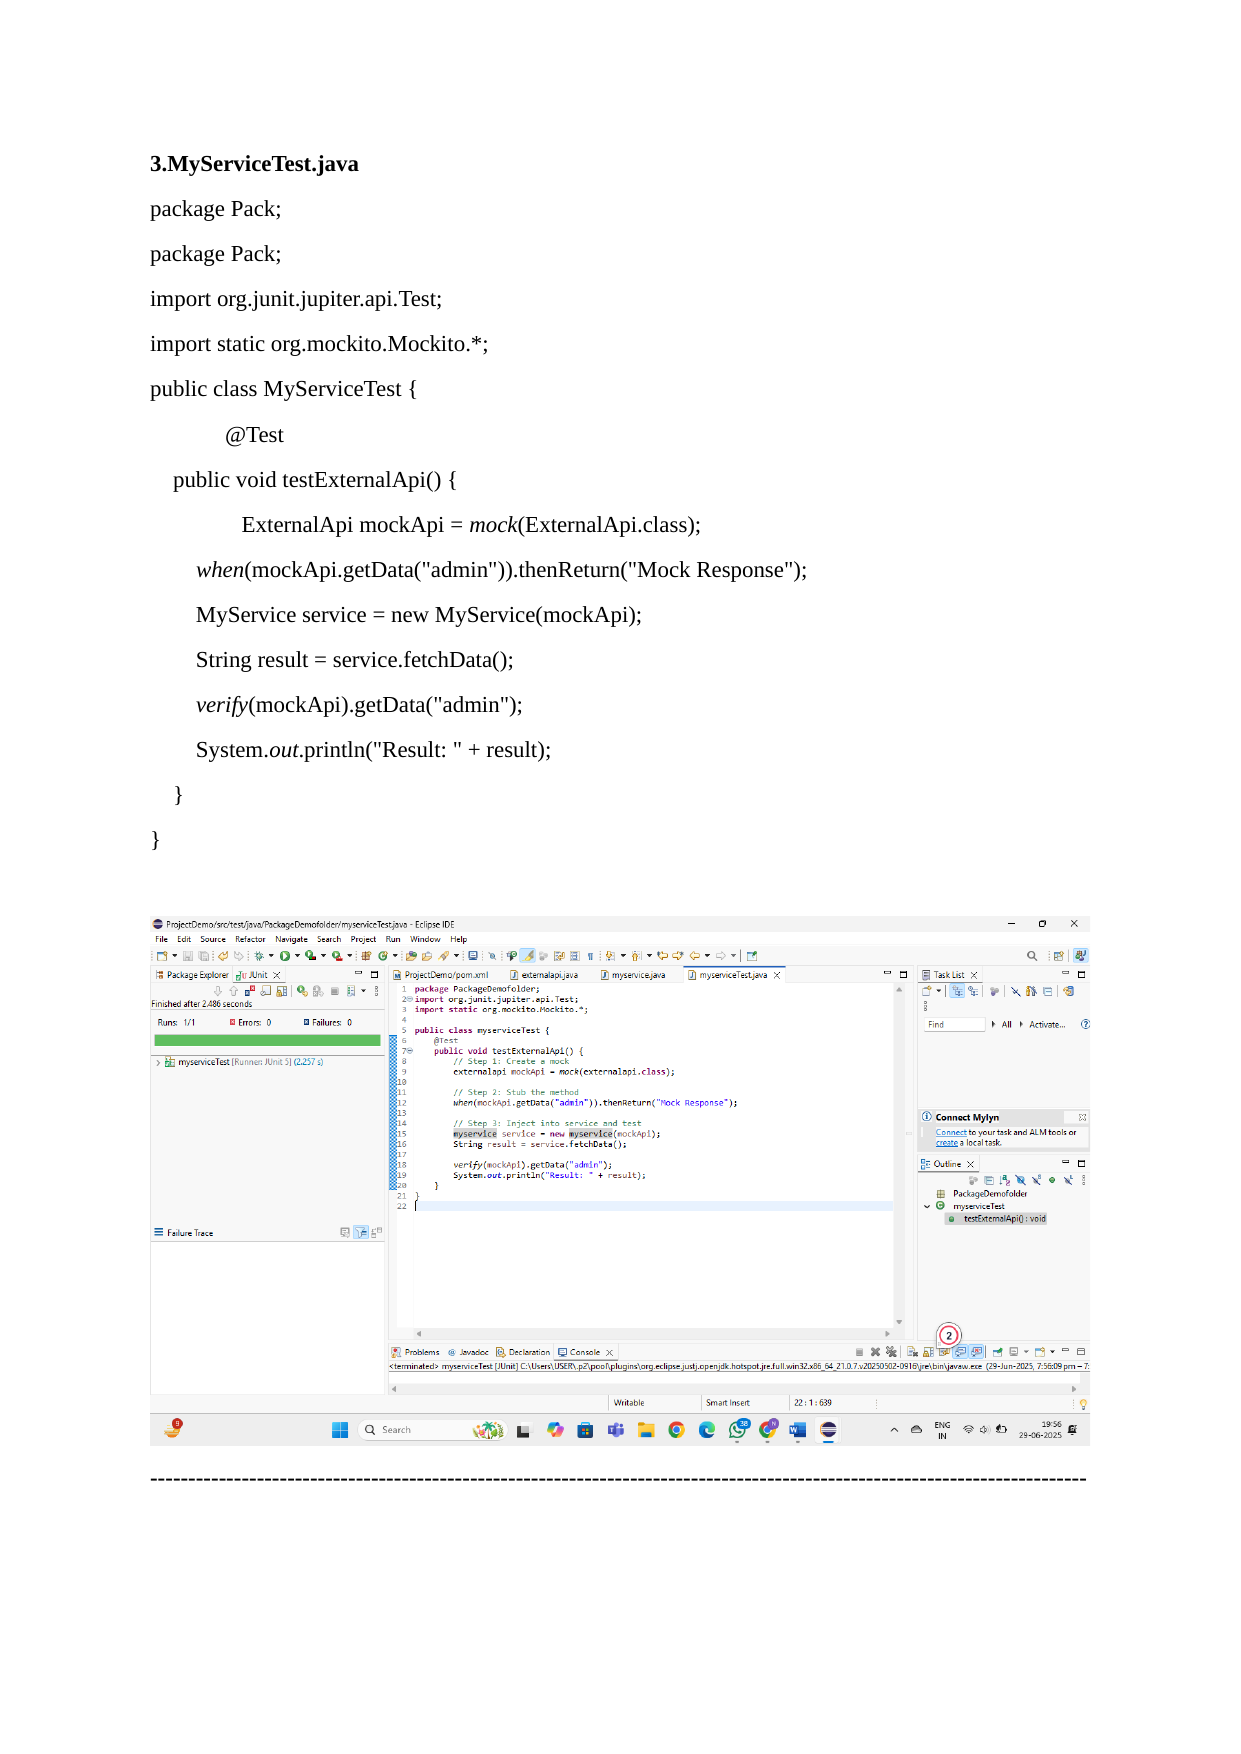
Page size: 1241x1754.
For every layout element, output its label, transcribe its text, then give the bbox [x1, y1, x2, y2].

text } [150, 827, 1090, 853]
text System.out.println("Result: " + result); [150, 736, 1090, 763]
text import static org.mockito.Mockito.*; [150, 330, 1090, 357]
text public void testExternalApi() { [150, 466, 1090, 492]
picture [150, 916, 1091, 1446]
text package Pack; [150, 195, 1090, 221]
text ExternalApi mockApi = mock(ExternalApi.class); [150, 511, 1090, 537]
text String result = service.fetchData(); [150, 646, 1090, 672]
text --------------------------------------------------------------------------------------------------------------------------- [150, 1464, 1090, 1491]
text package Pack; [150, 240, 1090, 267]
text 3.MyServiceTest.java [150, 150, 1090, 176]
text @Test [150, 421, 1090, 447]
text public class MyServiceTest { [150, 376, 1090, 402]
text verify(mockApi).getData("admin"); [150, 691, 1090, 718]
text when(mockApi.getData("admin")).thenReturn("Mock Response"); [150, 556, 1090, 582]
text MyService service = new MyService(mockApi); [150, 601, 1090, 627]
text } [150, 781, 1090, 808]
text import org.junit.jupiter.api.Test; [150, 285, 1090, 312]
